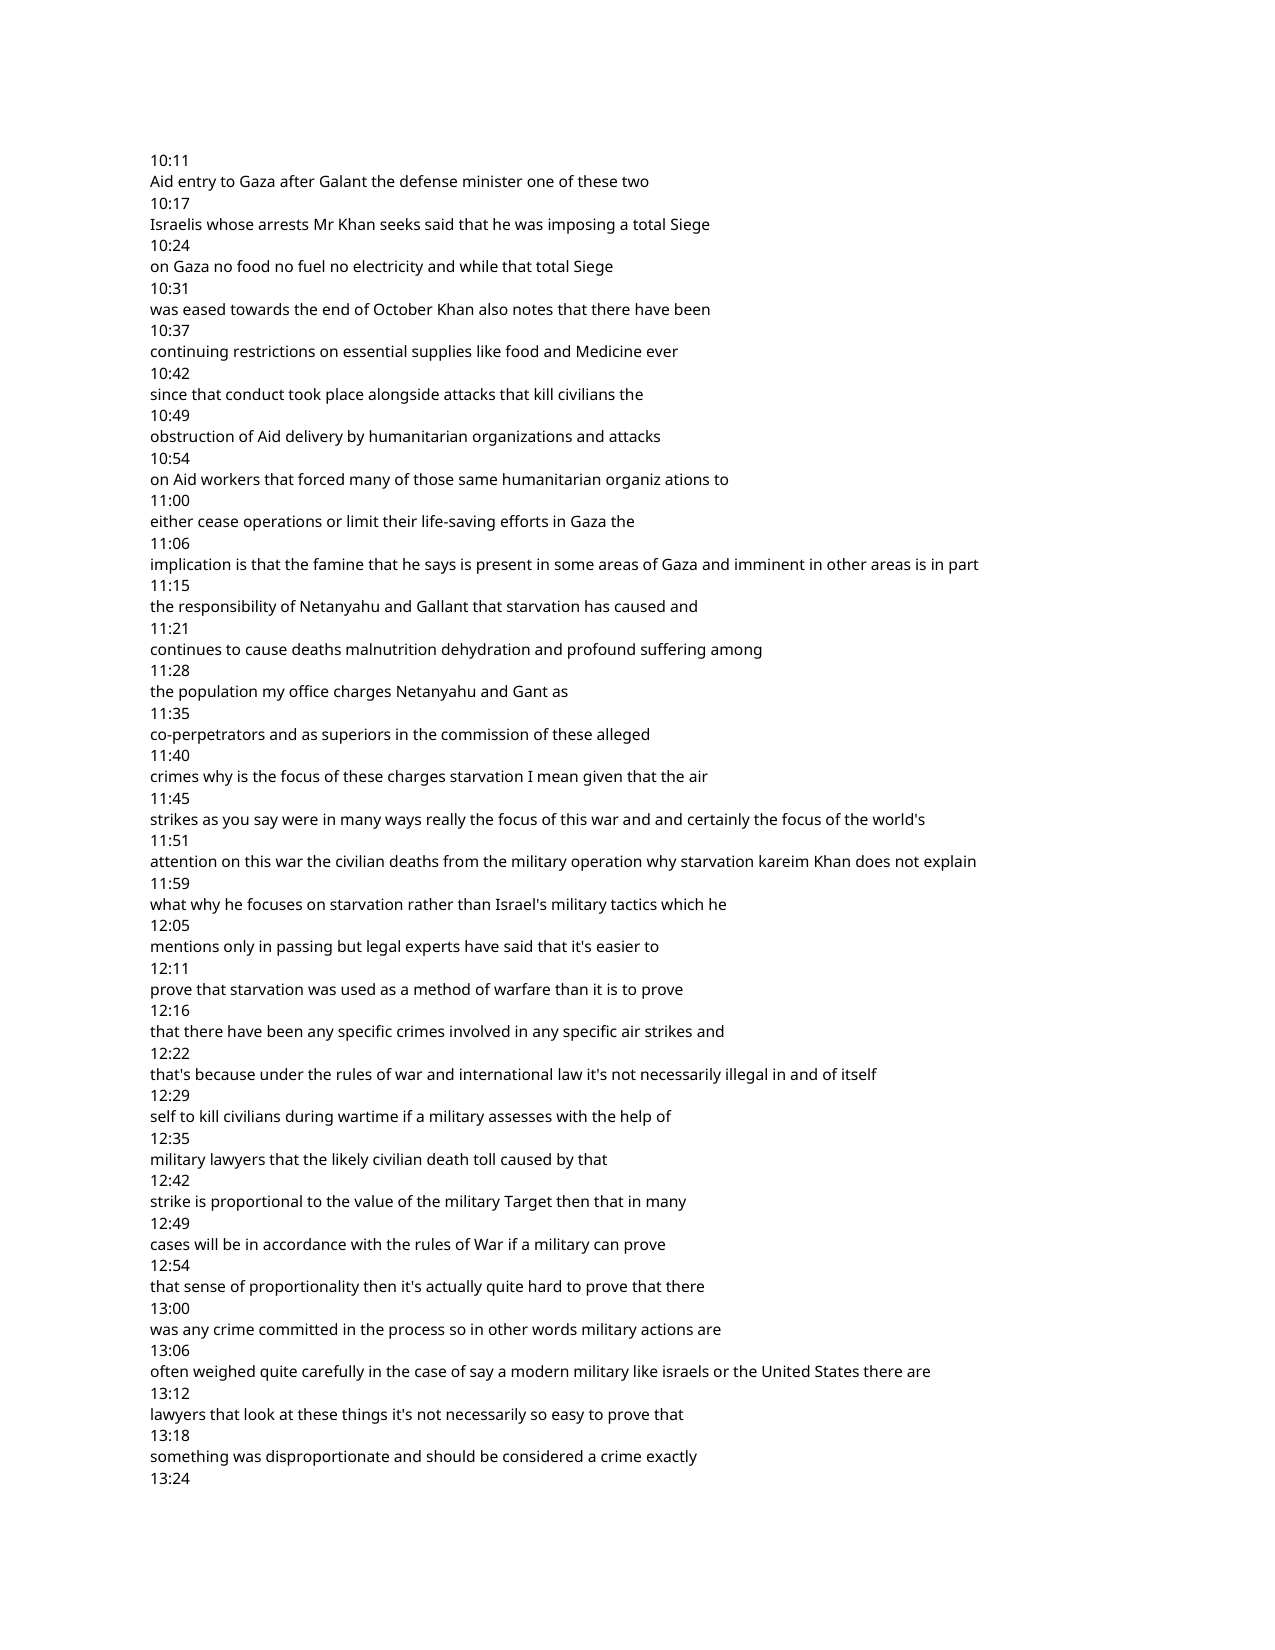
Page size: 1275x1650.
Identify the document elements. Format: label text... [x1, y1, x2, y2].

text 12:42 [150, 1170, 1125, 1191]
text 11:45 [150, 787, 1125, 809]
text Israelis whose arrests Mr Khan seeks said that he was imposing a total Siege [150, 214, 1125, 235]
text 11:28 [150, 660, 1125, 681]
text 10:54 [150, 447, 1125, 469]
text either cease operations or limit their life-saving efforts in Gaza the [150, 511, 1125, 532]
text 10:37 [150, 320, 1125, 341]
text crimes why is the focus of these charges starvation I mean given that the air [150, 766, 1125, 787]
text was eased towards the end of October Khan also notes that there have been [150, 299, 1125, 320]
text 12:29 [150, 1085, 1125, 1106]
text 12:05 [150, 915, 1125, 936]
text was any crime committed in the process so in other words military actions are [150, 1319, 1125, 1340]
text since that conduct took place alongside attacks that kill civilians the [150, 384, 1125, 405]
text 10:42 [150, 362, 1125, 384]
text 13:24 [150, 1467, 1125, 1489]
text 10:11 [150, 150, 1125, 171]
text 10:31 [150, 277, 1125, 299]
text 11:00 [150, 490, 1125, 511]
text 10:49 [150, 405, 1125, 426]
text obstruction of Aid delivery by humanitarian organizations and attacks [150, 426, 1125, 447]
text 13:06 [150, 1340, 1125, 1361]
text what why he focuses on starvation rather than Israel's military tactics which he [150, 894, 1125, 915]
text on Aid workers that forced many of those same humanitarian organiz ations to [150, 469, 1125, 490]
text Aid entry to Gaza after Galant the defense minister one of these two [150, 171, 1125, 192]
text 13:12 [150, 1382, 1125, 1404]
text continuing restrictions on essential supplies like food and Medicine ever [150, 341, 1125, 362]
text that there have been any specific crimes involved in any specific air strikes and [150, 1021, 1125, 1042]
text lawyers that look at these things it's not necessarily so easy to prove that [150, 1404, 1125, 1425]
text military lawyers that the likely civilian death toll caused by that [150, 1149, 1125, 1170]
text the responsibility of Netanyahu and Gallant that starvation has caused and [150, 596, 1125, 617]
text 12:22 [150, 1042, 1125, 1064]
text 11:21 [150, 617, 1125, 639]
text 10:17 [150, 192, 1125, 214]
text the population my office charges Netanyahu and Gant as [150, 681, 1125, 702]
text co-perpetrators and as superiors in the commission of these alleged [150, 724, 1125, 745]
text that's because under the rules of war and international law it's not necessarily illegal in and of itself [150, 1064, 1125, 1085]
text 11:40 [150, 745, 1125, 766]
text self to kill civilians during wartime if a military assesses with the help of [150, 1106, 1125, 1127]
text 11:59 [150, 872, 1125, 894]
text 11:06 [150, 532, 1125, 554]
text mentions only in passing but legal experts have said that it's easier to [150, 936, 1125, 957]
text 12:11 [150, 957, 1125, 979]
text attention on this war the civilian deaths from the military operation why starvation kareim Khan does not explain [150, 851, 1125, 872]
text strike is proportional to the value of the military Target then that in many [150, 1191, 1125, 1212]
text often weighed quite carefully in the case of say a modern military like israels or the United States there are [150, 1361, 1125, 1382]
text something was disproportionate and should be considered a crime exactly [150, 1446, 1125, 1467]
text prove that starvation was used as a method of warfare than it is to prove [150, 979, 1125, 1000]
text implication is that the famine that he says is present in some areas of Gaza and imminent in other areas is in part [150, 554, 1125, 575]
text on Gaza no food no fuel no electricity and while that total Siege [150, 256, 1125, 277]
text 10:24 [150, 235, 1125, 256]
text 11:15 [150, 575, 1125, 596]
text 11:35 [150, 702, 1125, 724]
text that sense of proportionality then it's actually quite hard to prove that there [150, 1276, 1125, 1297]
text 13:00 [150, 1297, 1125, 1319]
text strikes as you say were in many ways really the focus of this war and and certainly the focus of the world's [150, 809, 1125, 830]
text 11:51 [150, 830, 1125, 851]
text 12:54 [150, 1255, 1125, 1276]
text 12:16 [150, 1000, 1125, 1021]
text 13:18 [150, 1425, 1125, 1446]
text 12:35 [150, 1127, 1125, 1149]
text 12:49 [150, 1212, 1125, 1234]
text continues to cause deaths malnutrition dehydration and profound suffering among [150, 639, 1125, 660]
text cases will be in accordance with the rules of War if a military can prove [150, 1234, 1125, 1255]
